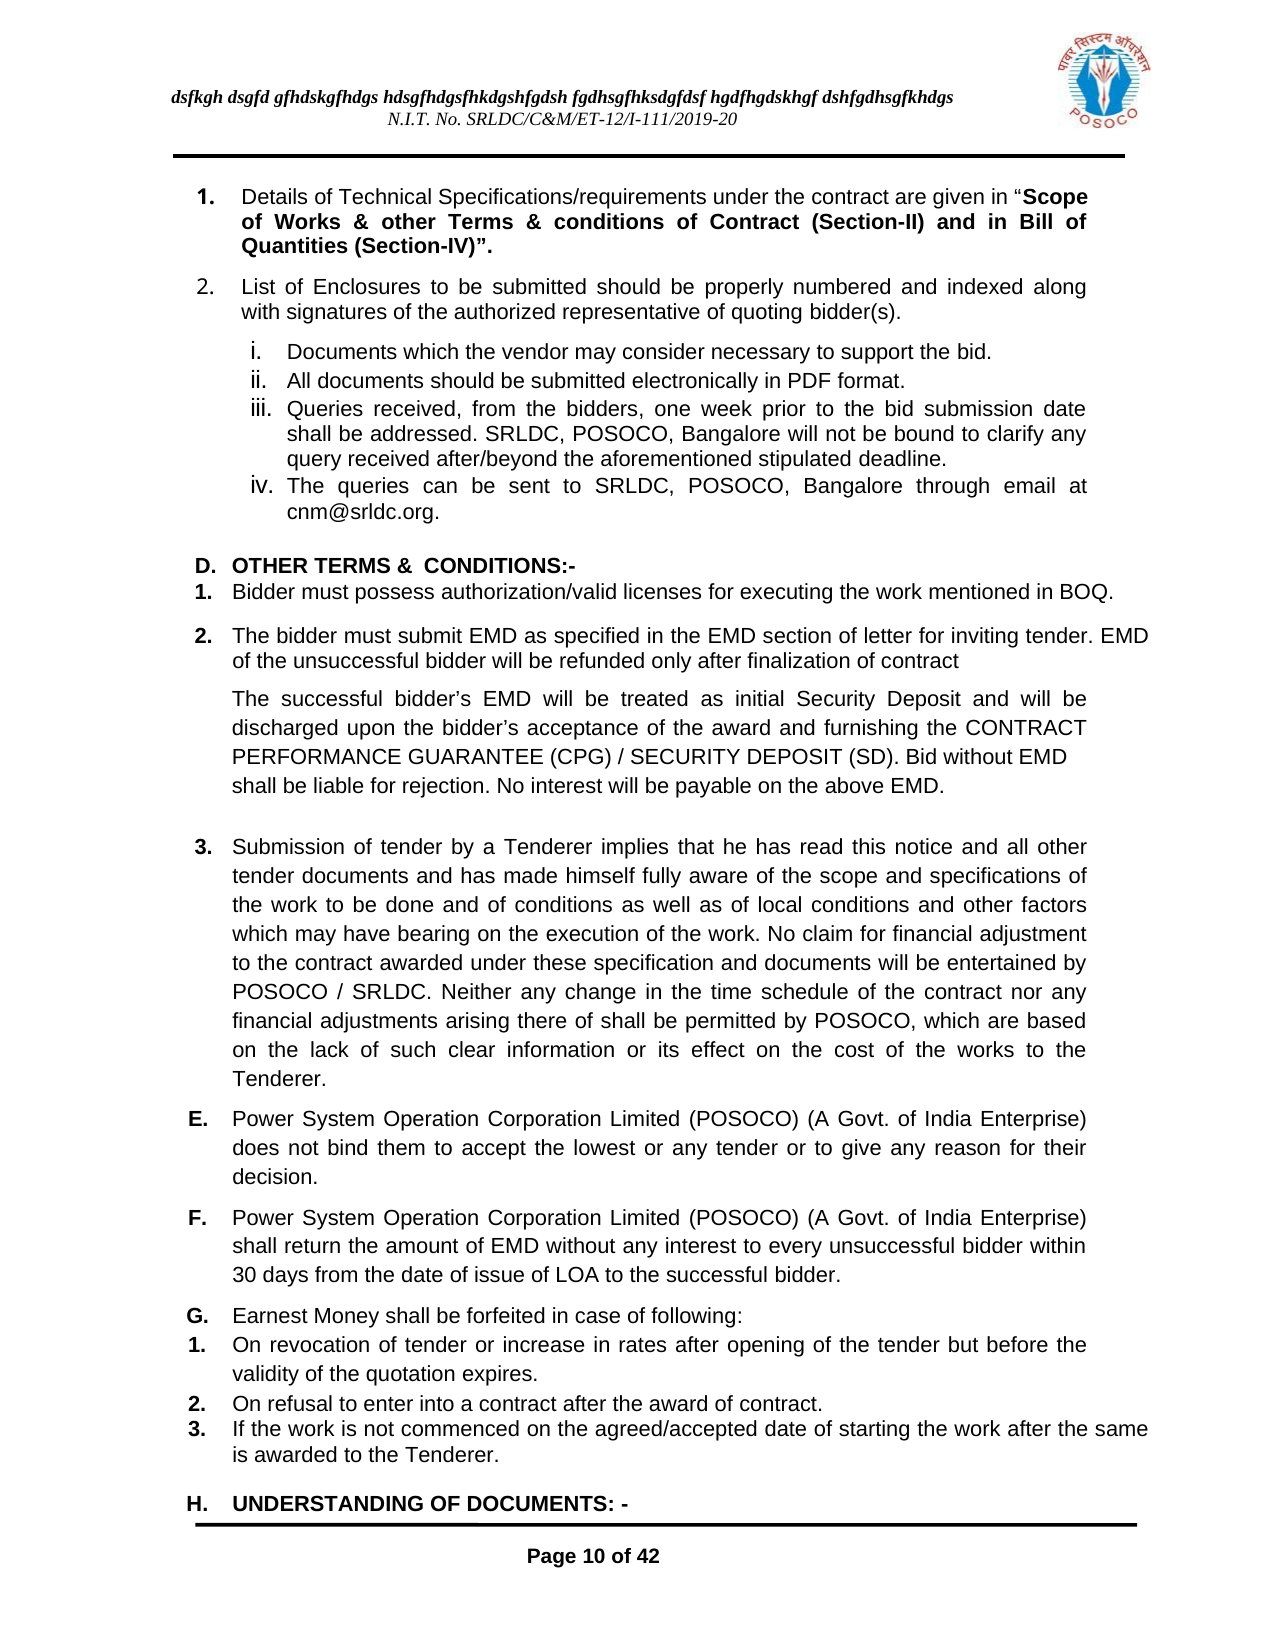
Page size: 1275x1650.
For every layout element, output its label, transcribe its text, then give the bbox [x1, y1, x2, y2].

picture [1057, 32, 1151, 129]
list Submission of tender by a Tenderer implies that he has read this notice and all other tender documents and has made himself fully aware of the scope and specifications of the work to be done and of conditions as well as of local conditions and other factors which may have bearing on the execution of the work. No claim for financial adjustment to the contract awarded under these specification and documents will be entertained by POSOCO / SRLDC. Neither any change in the time schedule of the contract nor any financial adjustments arising there of shall be permitted by POSOCO, which are based on the lack of such clear information or its effect on the cost of the works to the Tenderer. [194, 834, 1088, 1091]
list Details of Technical Specifications/requirements under the contract are given in “Scope of Works & other Terms & conditions of Contract (Section-II) and in Bill of Quantities (Section-IV)”. [196, 181, 1088, 258]
list The queries can be sent to SRLDC, POSOCO, Bangalore through email at cnm@srldc.org. [250, 471, 1088, 524]
list On revocation of tender or increase in rates after opening of the tender but before the validity of the quotation expires. [188, 1332, 1088, 1386]
list Queries received, from the bidders, one week prior to the bid submission date shall be addressed. SRLDC, POSOCO, Bangalore will not be bound to clarify any query received after/beyond the aforementioned stipulated deadline. [250, 394, 1088, 471]
text The successful bidder’s EMD will be treated as initial Security Deposit and will be discharged upon the bidder’s acceptance of the award and furnishing the CONTRACT PERFORMANCE GUARANTEE (CPG) / SECURITY DEPOSIT (SD). Bid without EMD [232, 686, 1088, 769]
list On refusal to enter into a contract after the award of contract. [188, 1391, 1150, 1416]
list List of Enclosures to be submitted should be properly numbered and indexed along with signatures of the authorized representative of quoting bidder(s). [196, 272, 1088, 324]
list Power System Operation Corporation Limited (POSOCO) (A Govt. of India Enterprise) shall return the amount of EMD without any interest to every unsuccessful bidder within 30 days from the date of issue of LOA to the successful bidder. [188, 1204, 1088, 1288]
list If the work is not commenced on the agreed/accepted date of starting the work after the same is awarded to the Tenderer. [188, 1416, 1150, 1467]
list The bidder must submit EMD as specified in the EMD section of letter for inviting tender. EMD of the unsuccessful bidder will be refunded only after finalization of contract [194, 623, 1150, 673]
list UNDERSTANDING OF DOCUMENTS: - [186, 1491, 1150, 1516]
list OTHER TERMS & CONDITIONS:- [194, 553, 1150, 578]
text shall be liable for rejection. No interest will be payable on the above EMD. [232, 773, 1150, 798]
list Earnest Money shall be forfeited in case of following: [186, 1303, 1150, 1328]
list All documents should be submitted electronically in PDF format. [250, 366, 1150, 394]
list Power System Operation Corporation Limited (POSOCO) (A Govt. of India Enterprise) does not bind them to accept the lowest or any tender or to give any reason for their decision. [188, 1106, 1088, 1189]
list Documents which the vendor may consider necessary to support the bid. [250, 337, 1150, 366]
list Bidder must possess authorization/valid licenses for executing the work mentioned in BOQ. [194, 579, 1150, 604]
